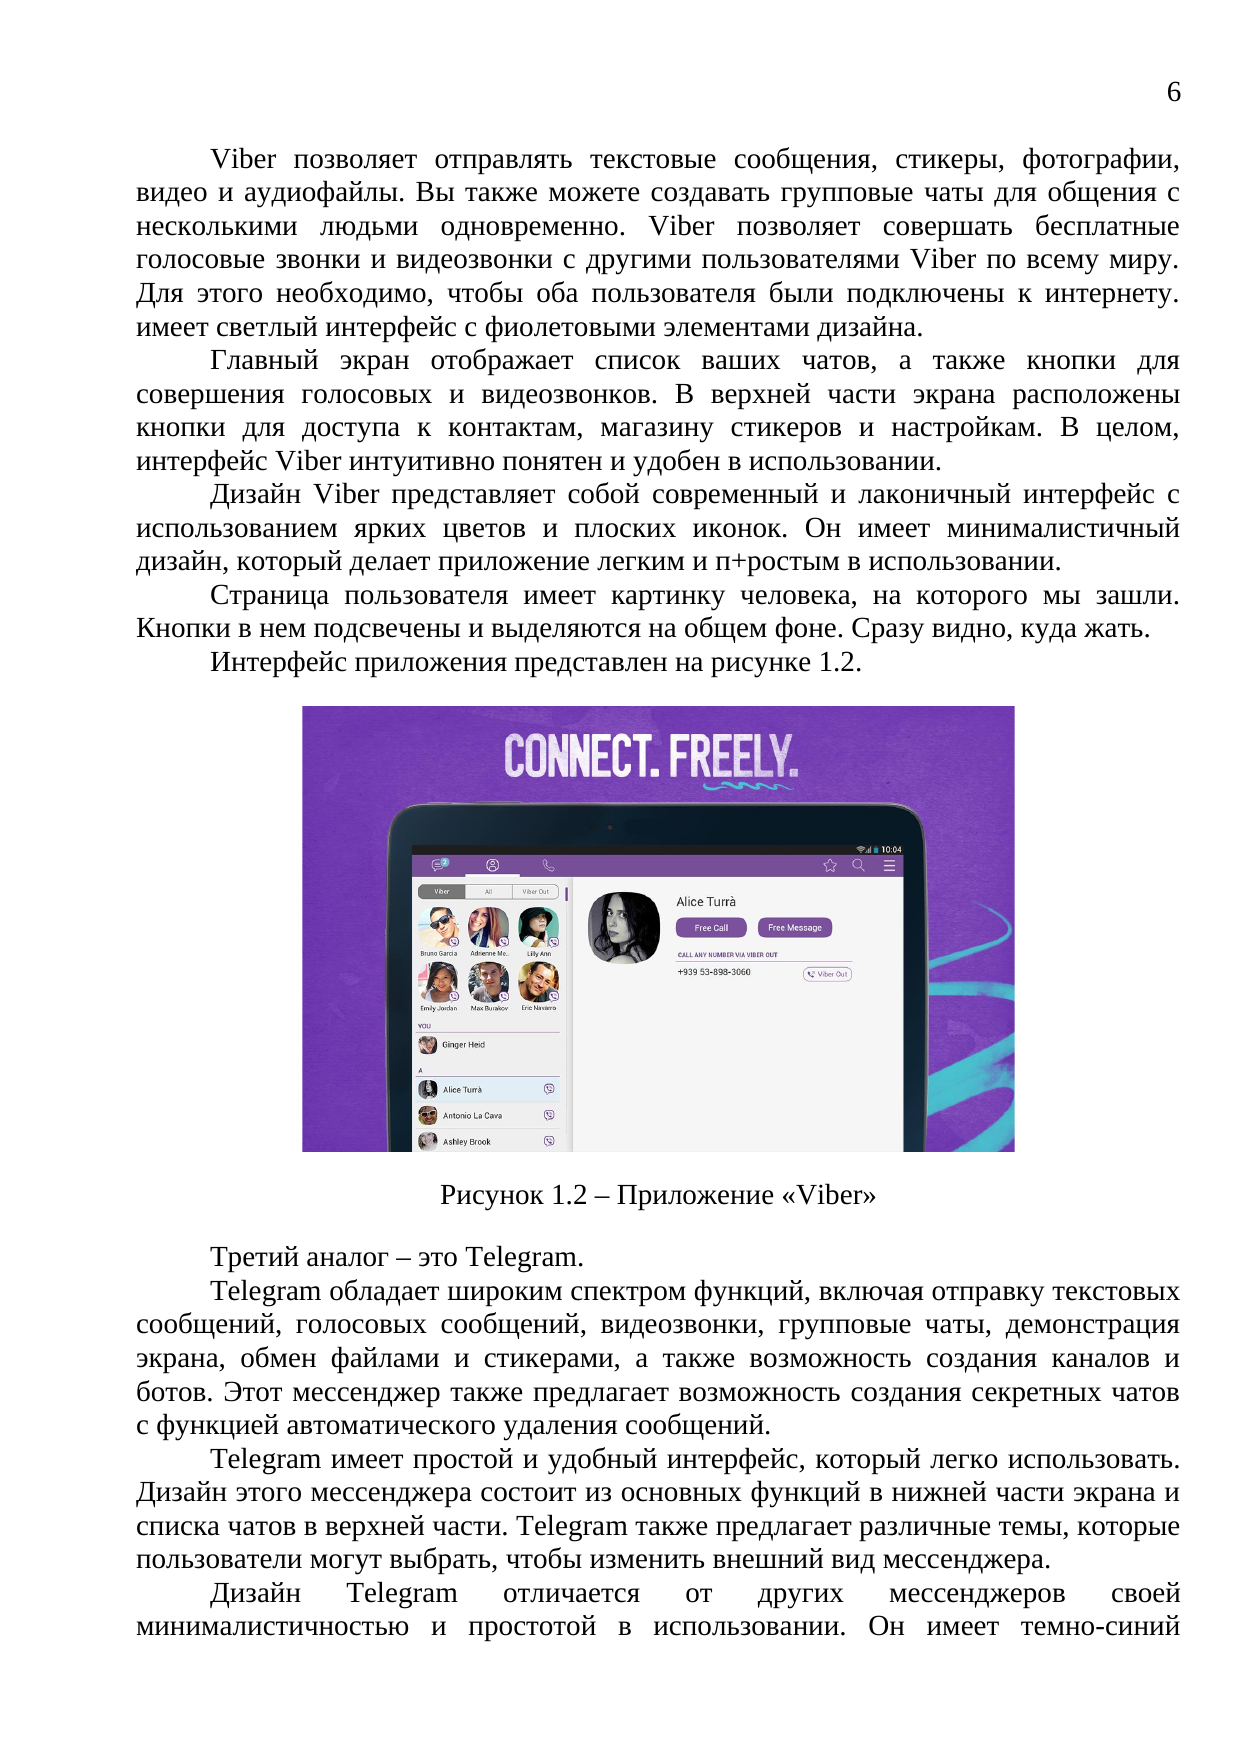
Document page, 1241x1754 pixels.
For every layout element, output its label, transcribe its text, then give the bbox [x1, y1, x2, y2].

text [136, 1575, 1181, 1642]
text Viber позволяет отправлять текстовые сообщения, стикеры, фотографии, видео и аудиофайлы. Вы также можете создавать групповые чаты для общения с несколькими людьми одновременно. Viber позволяет совершать бесплатные голосовые звонки и видеозвонки с другими пользователями Viber по всему миру. Для этого необходимо, чтобы оба пользователя были подключены к интернету. имеет светлый интерфейс с фиолетовыми элементами дизайна. [136, 141, 1181, 342]
text Главный экран отображает список ваших чатов, а также кнопки для совершения голосовых и видеозвонков. В верхней части экрана расположены кнопки для доступа к контактам, магазину стикеров и настройкам. В целом, интерфейс Viber интуитивно понятен и удобен в использовании. [136, 342, 1181, 476]
picture [302, 706, 1015, 1152]
text Рисунок 1.2 – Приложение «Viber» [136, 1177, 1181, 1210]
text Дизайн Viber представляет собой современный и лаконичный интерфейс с использованием ярких цветов и плоских иконок. Он имеет минималистичный дизайн, который делает приложение легким и п+ростым в использовании. [136, 476, 1181, 577]
text Третий аналог – это Telegram. [136, 1239, 1181, 1273]
text Интерфейс приложения представлен на рисунке 1.2. [136, 644, 1181, 678]
text Страница пользователя имеет картинку человека, на которого мы зашли. Кнопки в нем подсвечены и выделяются на общем фоне. Сразу видно, куда жать. [136, 577, 1181, 644]
text Telegram обладает широким спектром функций, включая отправку текстовых сообщений, голосовых сообщений, видеозвонки, групповые чаты, демонстрация экрана, обмен файлами и стикерами, а также возможность создания каналов и ботов. Этот мессенджер также предлагает возможность создания секретных чатов с функцией автоматического удаления сообщений. [136, 1273, 1181, 1441]
text Telegram имеет простой и удобный интерфейс, который легко использовать. Дизайн этого мессенджера состоит из основных функций в нижней части экрана и списка чатов в верхней части. Telegram также предлагает различные темы, которые пользователи могут выбрать, чтобы изменить внешний вид мессенджера. [136, 1441, 1181, 1575]
